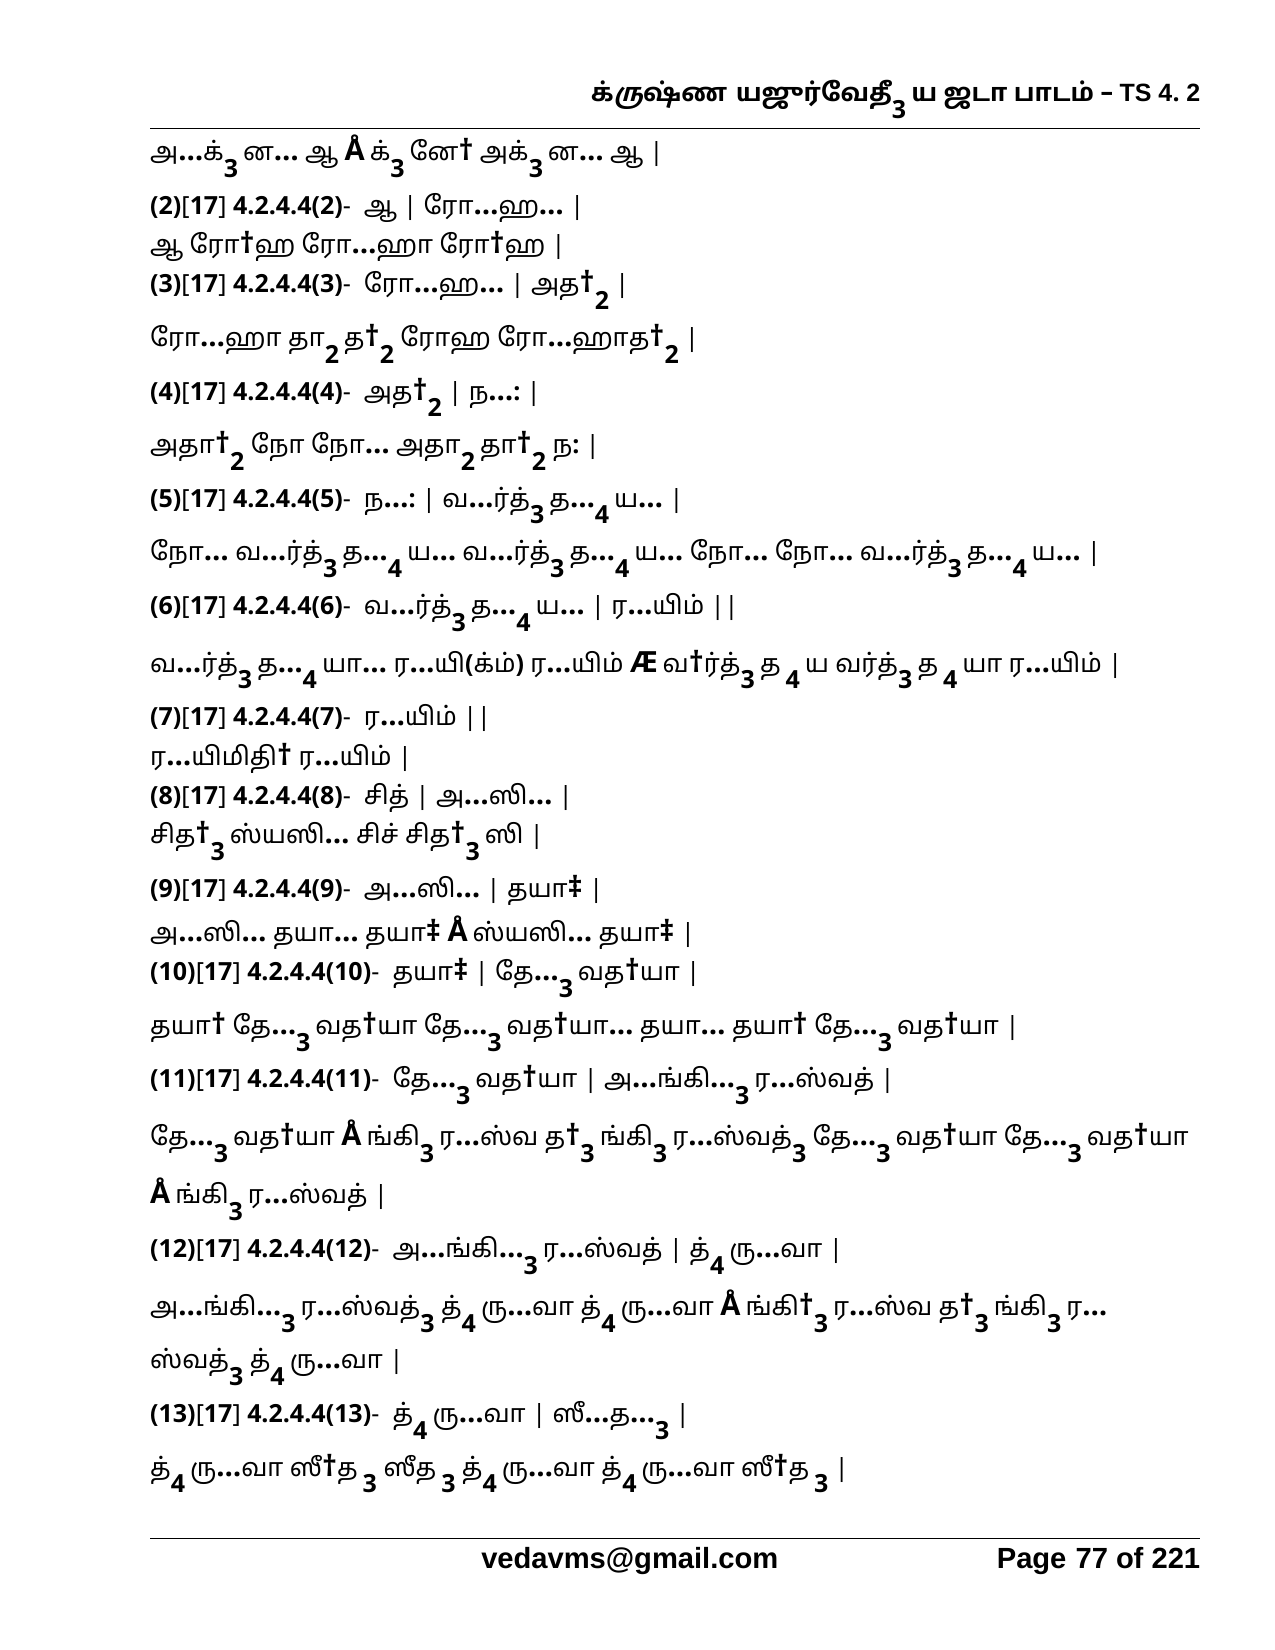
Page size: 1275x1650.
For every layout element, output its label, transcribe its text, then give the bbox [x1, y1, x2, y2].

text அ…ங்கி…3ர…ஸ்வத்3 த்4ரு…வா த்4ரு…வா Åங்கி†3ர…ஸ்வ த†3ங்கி3ர…ஸ்வத்3 த்4ரு…வா | [150, 1284, 1200, 1393]
text (2)[17] 4.2.4.4(2)- ஆ | ரோ…ஹ… | [150, 187, 1200, 225]
text (13)[17] 4.2.4.4(13)- த்4ரு…வா | ஸீ…த…3 | [150, 1396, 1200, 1447]
text தயா† தே…3வத†யா தே…3வத†யா… தயா… தயா† தே…3வத†யா | [150, 1007, 1200, 1058]
text சித†3ஸ்யஸி… சிச் சித†3ஸி | [150, 817, 1200, 868]
text (11)[17] 4.2.4.4(11)- தே…3வத†யா | அ…ங்கி…3ர…ஸ்வத் | [150, 1061, 1200, 1112]
text (9)[17] 4.2.4.4(9)- அ…ஸி… | தயா‡ | [150, 871, 1200, 908]
text (3)[17] 4.2.4.4(3)- ரோ…ஹ… | அத†2 | [150, 266, 1200, 317]
text (5)[17] 4.2.4.4(5)- ந…: | வ…ர்த்3த…4ய… | [150, 480, 1200, 531]
text (10)[17] 4.2.4.4(10)- தயா‡ | தே…3வத†யா | [150, 954, 1200, 1005]
text (8)[17] 4.2.4.4(8)- சித் | அ…ஸி… | [150, 778, 1200, 815]
text (4)[17] 4.2.4.4(4)- அத†2 | ந…: | [150, 373, 1200, 424]
text (12)[17] 4.2.4.4(12)- அ…ங்கி…3ர…ஸ்வத் | த்4ரு…வா | [150, 1231, 1200, 1282]
text (6)[17] 4.2.4.4(6)- வ…ர்த்3த…4ய… | ர…யிம் || [150, 587, 1200, 638]
text அ…க்3ன… ஆ Åக்3னே† அக்3ன… ஆ | [150, 129, 1200, 184]
text அ…ஸி… தயா… தயா‡ Åஸ்யஸி… தயா‡ | [150, 910, 1200, 952]
text வ…ர்த்3த…4யா… ர…யி(க்ம்) ர…யிம் Æவ†ர்த்3த4ய வர்த்3த4யா ர…யிம் | [150, 641, 1200, 696]
text த்4ரு…வா ஸீ†த3 ஸீத3 த்4ரு…வா த்4ரு…வா ஸீ†த3 | [150, 1449, 1200, 1500]
text ரோ…ஹா தா2த†2 ரோஹ ரோ…ஹாத†2 | [150, 319, 1200, 371]
text ர…யிமிதி† ர…யிம் | [150, 738, 1200, 776]
text அதா†2 நோ நோ… அதா2தா†2 ந: | [150, 427, 1200, 478]
text தே…3வத†யா Åங்கி3ர…ஸ்வ த†3ங்கி3ர…ஸ்வத்3 தே…3வத†யா தே…3வத†யா Åங்கி3ர…ஸ்வத் | [150, 1114, 1200, 1228]
text நோ… வ…ர்த்3த…4ய… வ…ர்த்3த…4ய… நோ… நோ… வ…ர்த்3த…4ய… | [150, 534, 1200, 585]
text ஆ ரோ†ஹ ரோ…ஹா ரோ†ஹ | [150, 227, 1200, 264]
text (7)[17] 4.2.4.4(7)- ர…யிம் || [150, 699, 1200, 736]
